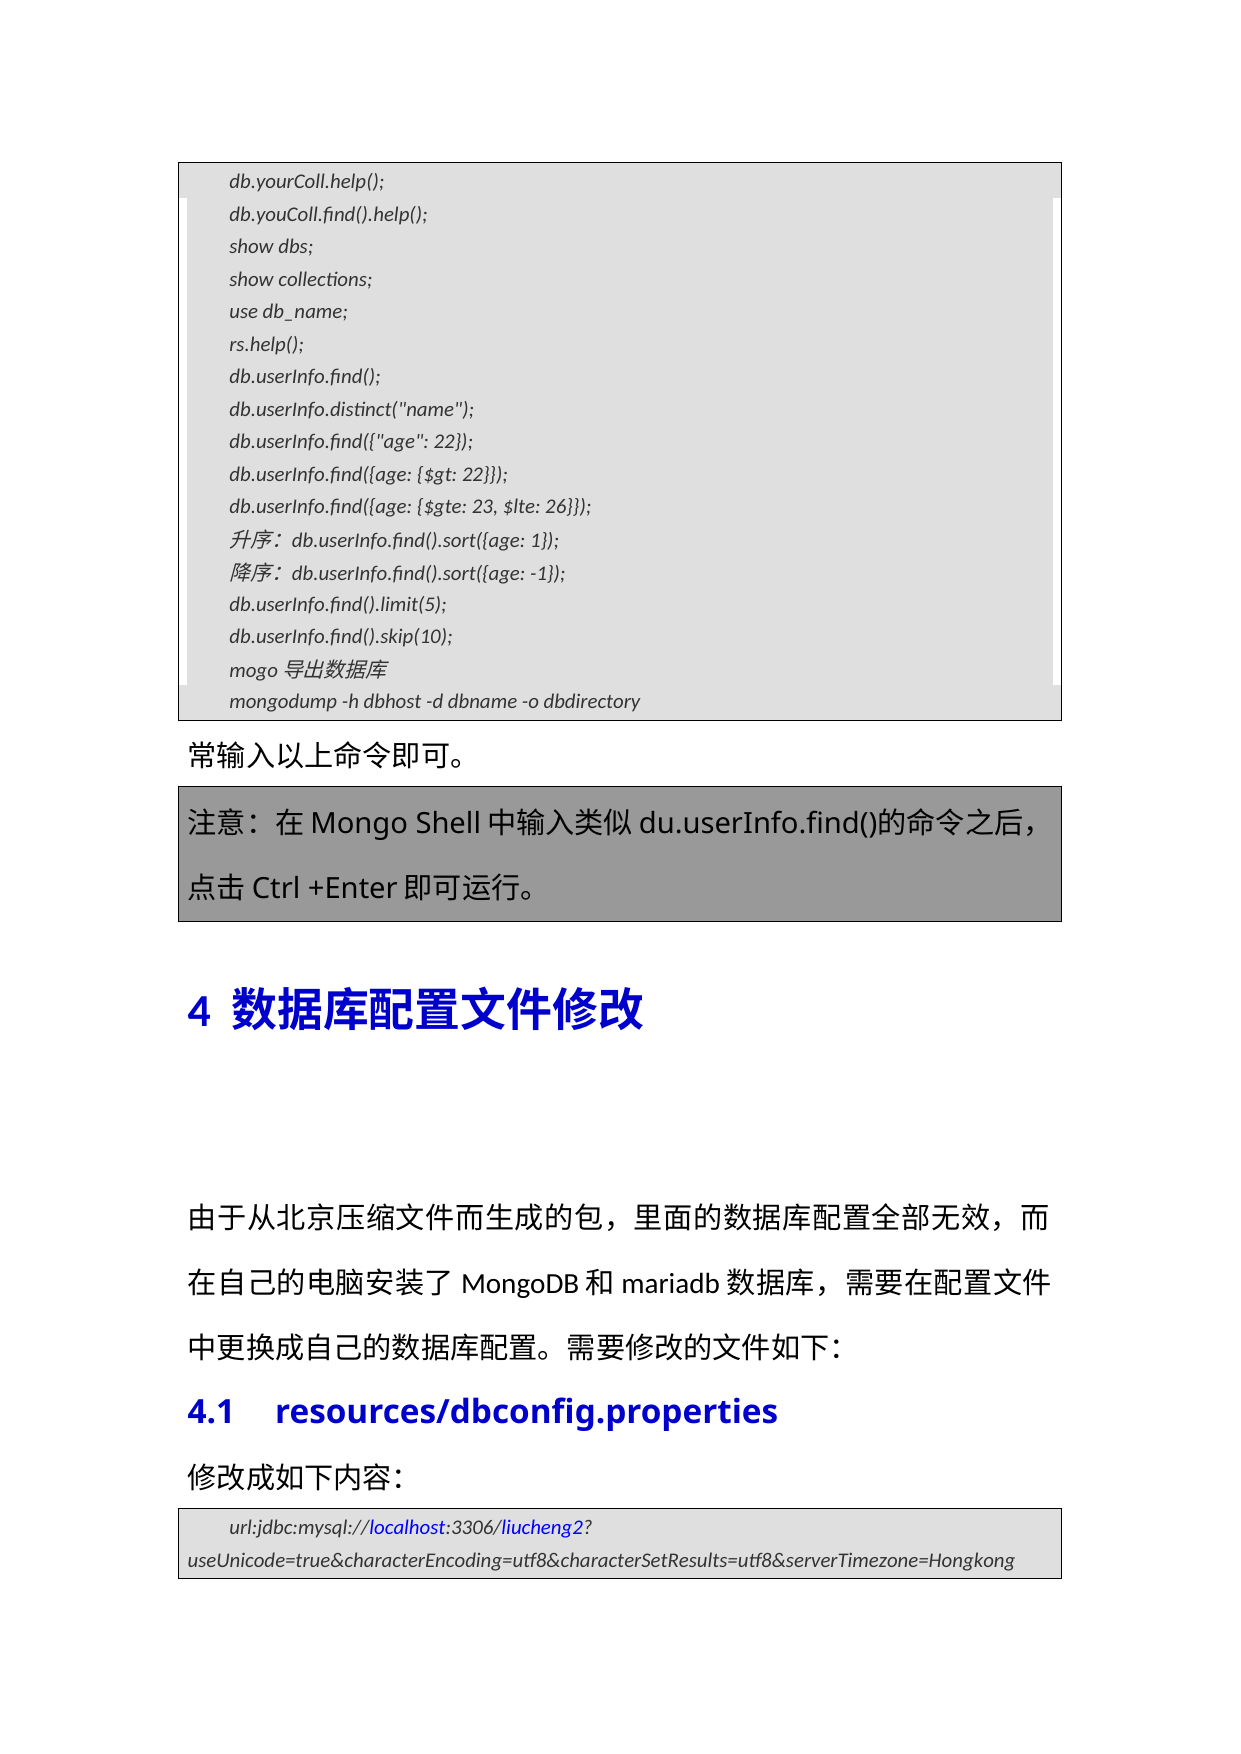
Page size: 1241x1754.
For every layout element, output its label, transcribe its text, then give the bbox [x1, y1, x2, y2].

text db.userInfo.find(); [187, 360, 1053, 393]
text use db_name; [187, 295, 1053, 328]
text 降序：db.userInfo.find().sort({age: -1}); [187, 555, 1053, 588]
text db.userInfo.find({"age": 22}); [187, 425, 1053, 458]
text show collections; [187, 263, 1053, 295]
text db.userInfo.find().skip(10); [187, 620, 1053, 653]
text 常输入以上命令即可。 [187, 721, 1053, 786]
text 升序：db.userInfo.find().sort({age: 1}); [187, 523, 1053, 555]
subtitle resources/dbconfig.properties [187, 1378, 1053, 1443]
text db.userInfo.find({age: {$gte: 23, $lte: 26}}); [187, 490, 1053, 523]
subtitle 数据库配置文件修改 [187, 957, 1053, 1055]
text mogo导出数据库 [187, 653, 1053, 682]
text url:jdbc:mysql://localhost:3306/liucheng2?useUnicode=true&characterEncoding=utf8&characterSetResults=utf8&serverTimezone=Hongkong [179, 1509, 1061, 1578]
text mongodump -h dbhost -d dbname -o dbdirectory [179, 682, 1061, 720]
text db.userInfo.find({age: {$gt: 22}}); [187, 458, 1053, 490]
text show dbs; [187, 230, 1053, 263]
text db.userInfo.distinct("name"); [187, 393, 1053, 425]
text 由于从北京压缩文件而生成的包，里面的数据库配置全部无效，而在自己的电脑安装了MongoDB和mariadb数据库，需要在配置文件中更换成自己的数据库配置。需要修改的文件如下： [187, 1183, 1053, 1378]
text db.userInfo.find().limit(5); [187, 588, 1053, 620]
text 修改成如下内容： [187, 1443, 1053, 1508]
text 注意：在Mongo Shell中输入类似du.userInfo.find()的命令之后，点击Ctrl +Enter即可运行。 [179, 787, 1061, 921]
text db.youColl.find().help(); [187, 198, 1053, 230]
text rs.help(); [187, 328, 1053, 360]
text db.yourColl.help(); [179, 163, 1061, 198]
